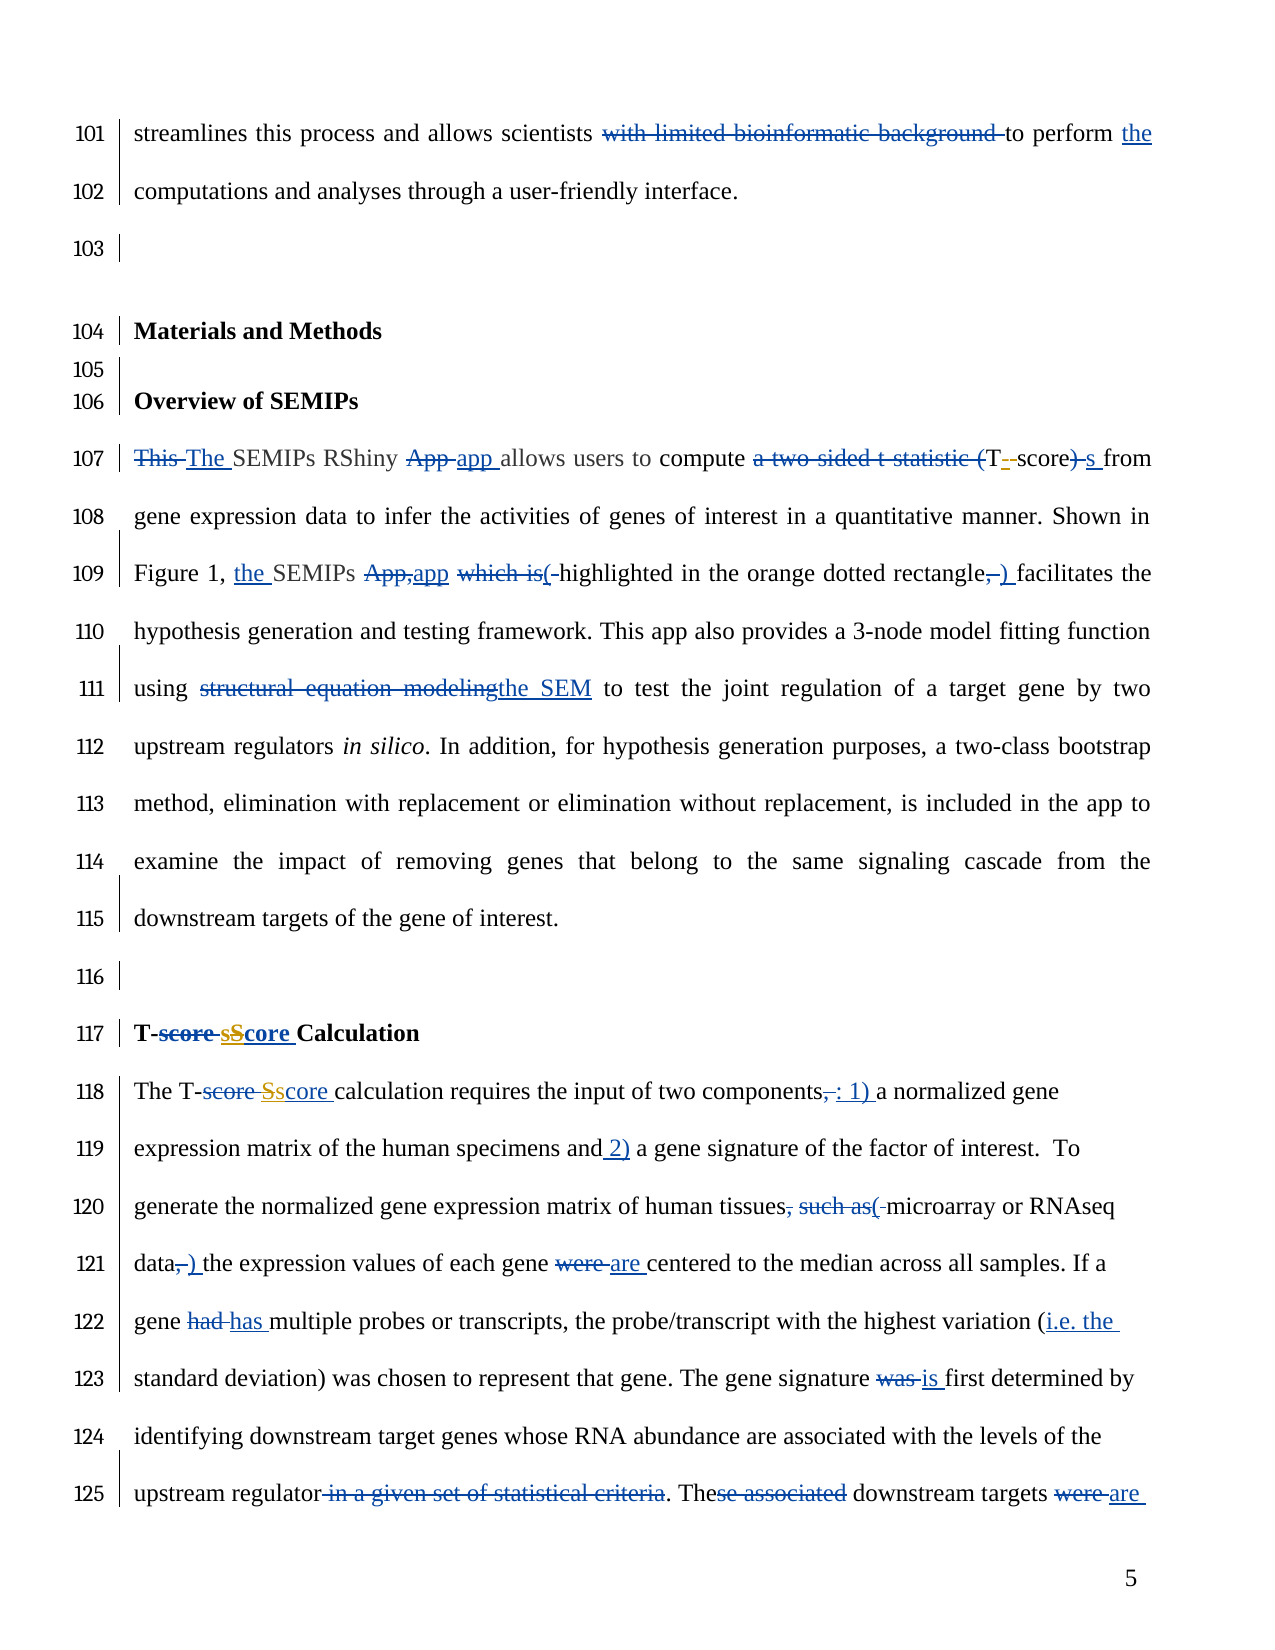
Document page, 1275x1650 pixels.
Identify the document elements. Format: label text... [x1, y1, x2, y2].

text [133, 1076, 1152, 1507]
subtitle Overview of SEMIPs [133, 386, 1152, 415]
text SEMIPs RShiny allows users to compute Tscorefrom gene expression data to infer the activities of genes of interest in a quantitative manner. Shown in Figure 1, SEMIPs highlighted in the orange dotted rectanglefacilitates the hypothesis generation and testing framework. This app also provides a 3-node model fitting function using to test the joint regulation of a target gene by two upstream regulators in silico. In addition, for hypothesis generation purposes, a two-class bootstrap method, elimination with replacement or elimination without replacement, is included in the app to examine the impact of removing genes that belong to the same signaling cascade from the downstream targets of the gene of interest. [133, 443, 1152, 932]
subtitle T-Calculation [133, 1018, 1152, 1047]
subtitle Materials and Methods [133, 316, 1152, 345]
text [133, 118, 1152, 205]
